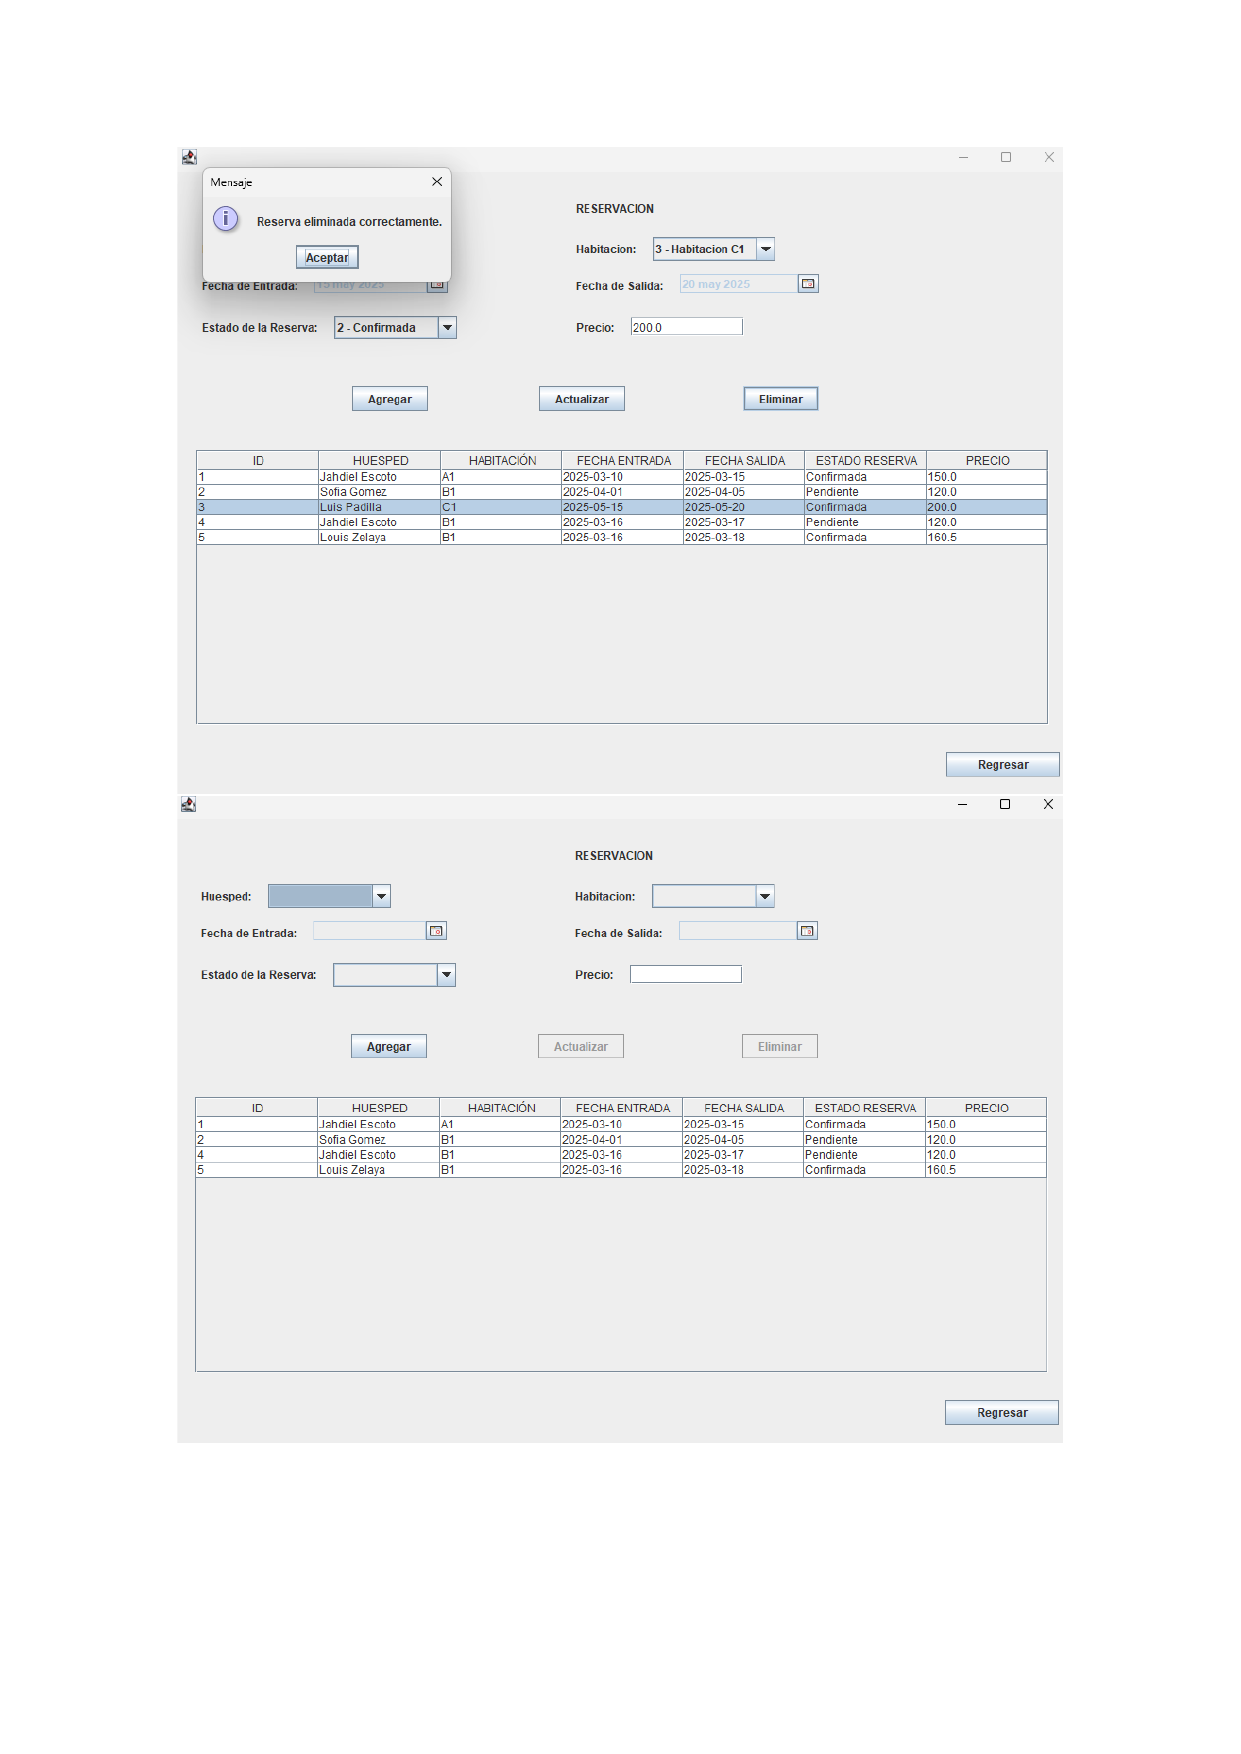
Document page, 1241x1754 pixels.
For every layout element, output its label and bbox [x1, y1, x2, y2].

picture [177, 147, 1063, 794]
picture [177, 796, 1063, 1443]
